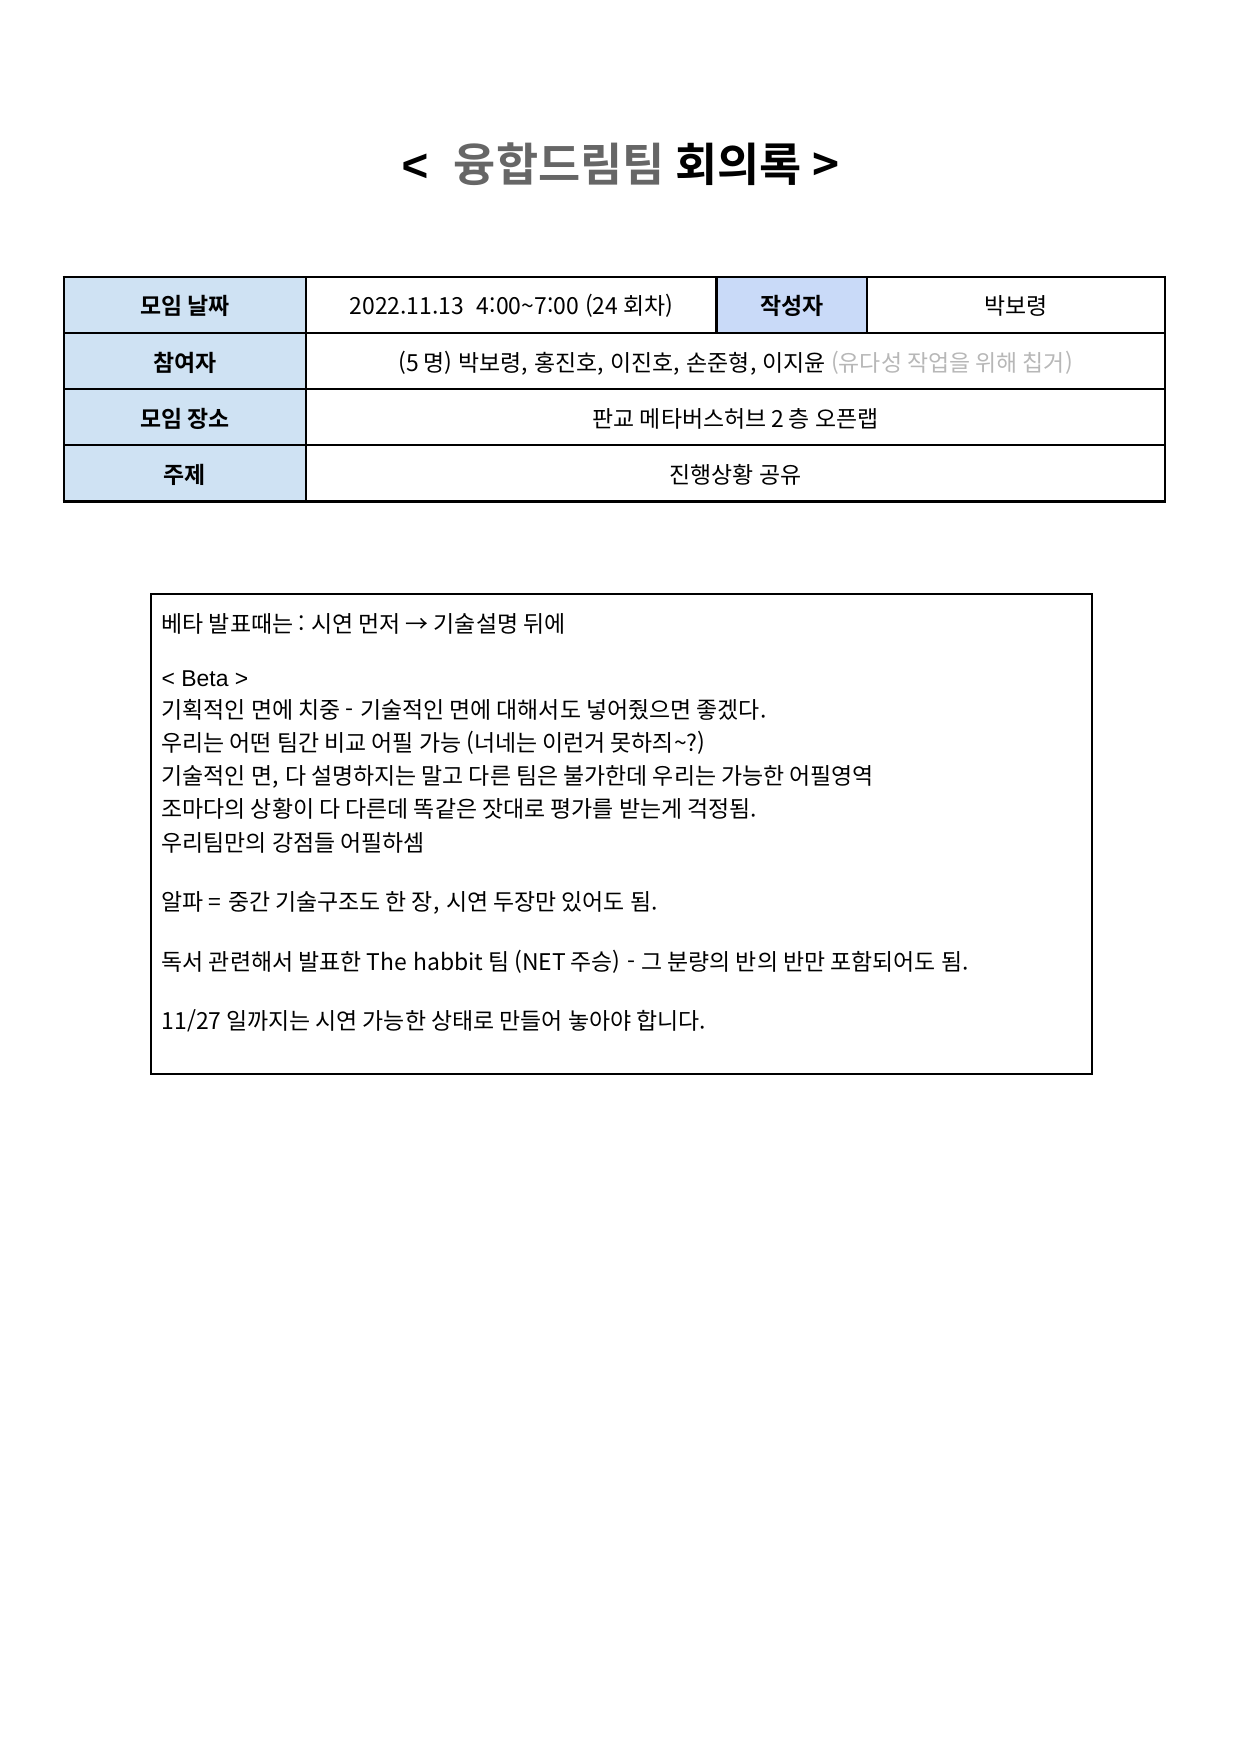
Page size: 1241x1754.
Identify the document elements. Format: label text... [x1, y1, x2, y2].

table_header 박보령 [868, 278, 1164, 332]
table_header 베타 발표때는 : 시연 먼저 → 기술설명 뒤에 < Beta > 기획적인 면에 치중 - 기술적인 면에 대해서도 넣어줬으면 좋겠다. 우리는 어떤 팀간 비교 어필 가능 (너네는 이런거 못하즤~?) 기술적인 면, 다 설명하지는 말고 다른 팀은 불가한데 우리는 가능한 어필영역 조마다의 상황이 다 다른데 똑같은 잣대로 평가를 받는게 걱정됨. 우리팀만의 강점들 어필하셈 알파 = 중간 기술구조도 한 장, 시연 두장만 있어도 됨. 독서 관련해서 발표한 The habbit팀 (NET주승) - 그 분량의 반의 반만 포함되어도 됨. 11/27일까지는 시연 가능한 상태로 만들어 놓아야 합니다. [152, 595, 1091, 1073]
table_cell (5명) 박보령, 홍진호, 이진호, 손준형, 이지윤 (유다성 작업을 위해 칩거) [307, 334, 1164, 388]
table_cell 판교 메타버스허브 2층 오픈랩 [307, 390, 1164, 444]
table_cell 참여자 [65, 334, 305, 388]
table_cell 모임 장소 [65, 390, 305, 444]
table_cell 진행상황 공유 [307, 446, 1164, 500]
table_header 2022.11.13 4:00~7:00 (24회차) [307, 278, 715, 332]
table_header 모임 날짜 [65, 278, 305, 332]
table_header 작성자 [718, 278, 866, 332]
table_cell 주제 [65, 446, 305, 500]
